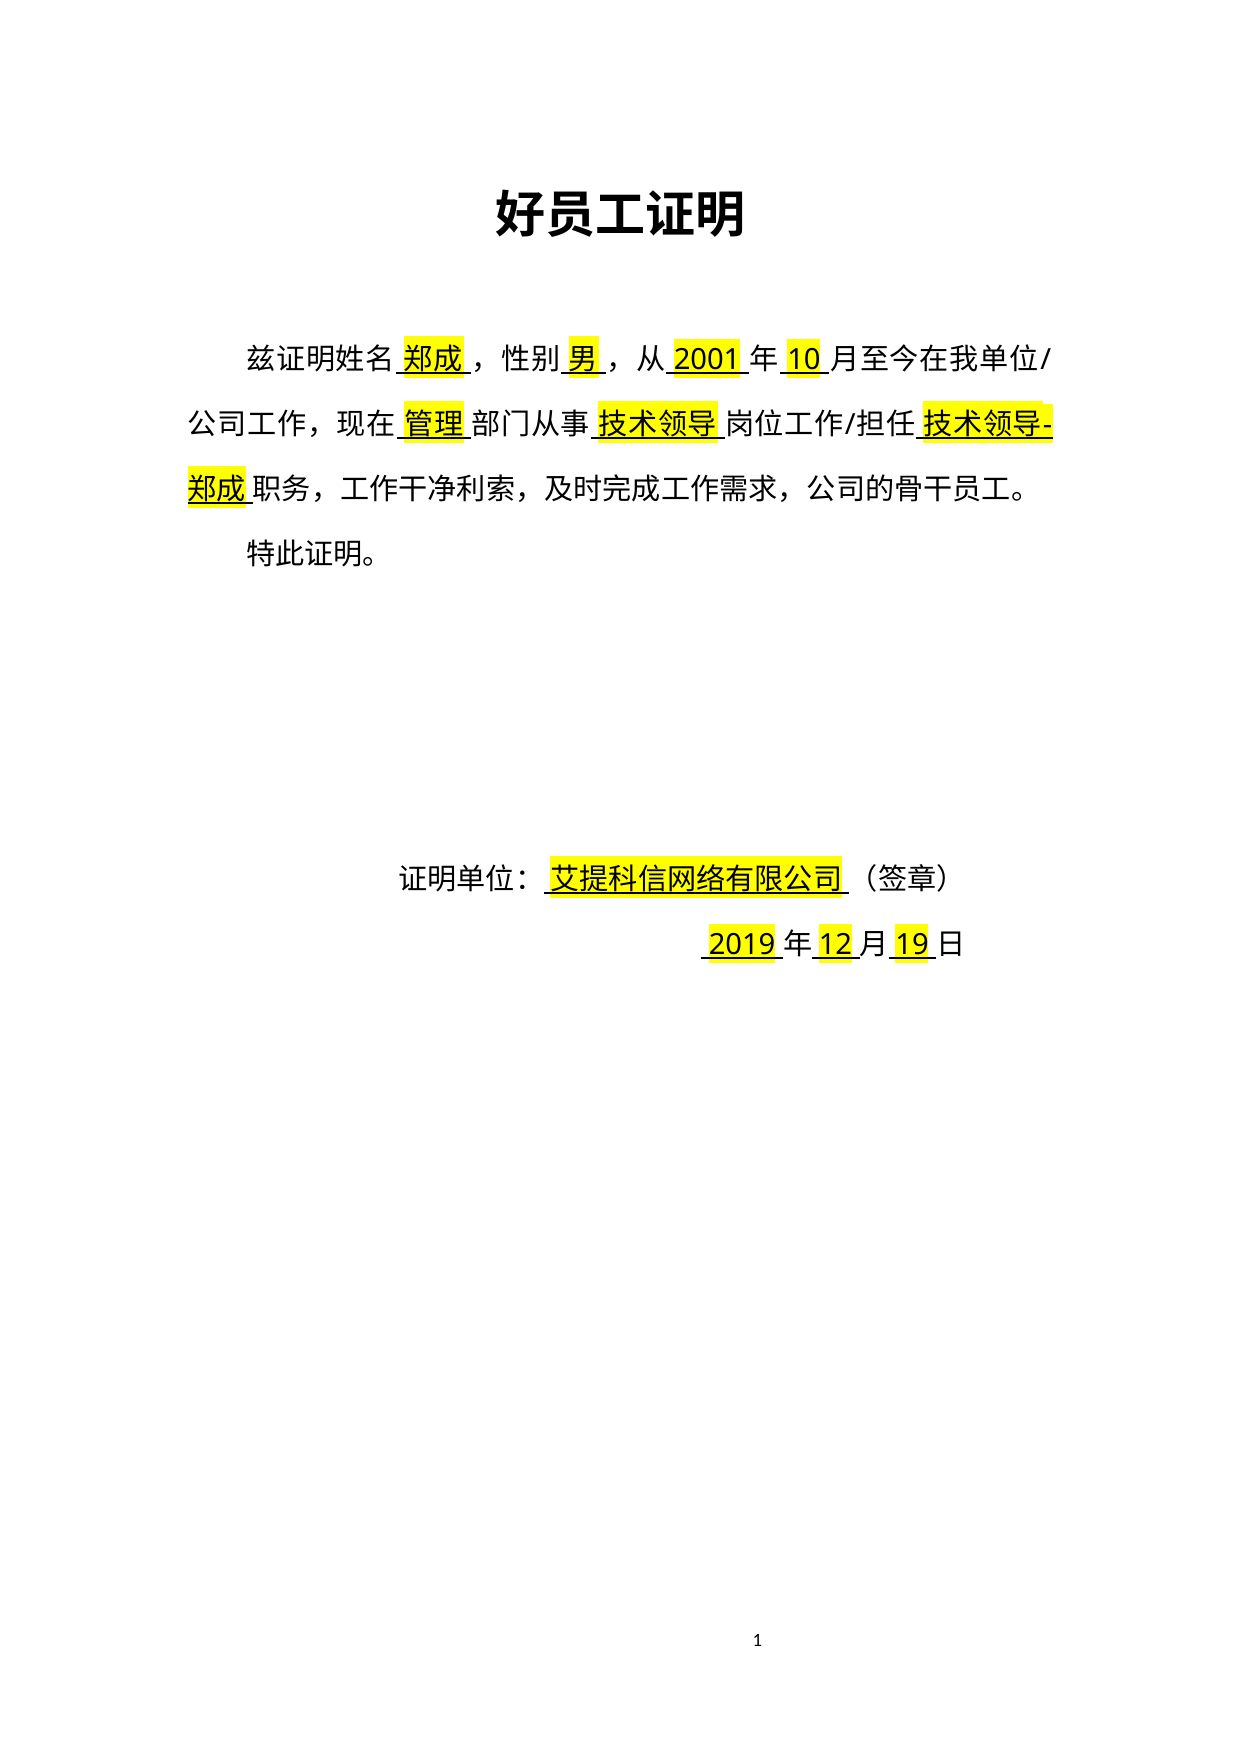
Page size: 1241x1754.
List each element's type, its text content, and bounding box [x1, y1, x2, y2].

text 特此证明。 [187, 519, 1053, 584]
text 证明单位： 艾提科信网络有限公司 （签章） [187, 844, 965, 909]
text 好员工证明 [187, 162, 1053, 259]
text 兹证明姓名 郑成 ，性别 男 ，从 2001 年 10 月至今在我单位/公司工作，现在 管理 部门从事 技术领导 岗位工作/担任 技术领导-郑成 职务，工作干净利索，及时完成工作需求，公司的骨干员工。 [187, 324, 1053, 519]
text 2019 年 12 月 19 日 [187, 909, 965, 974]
